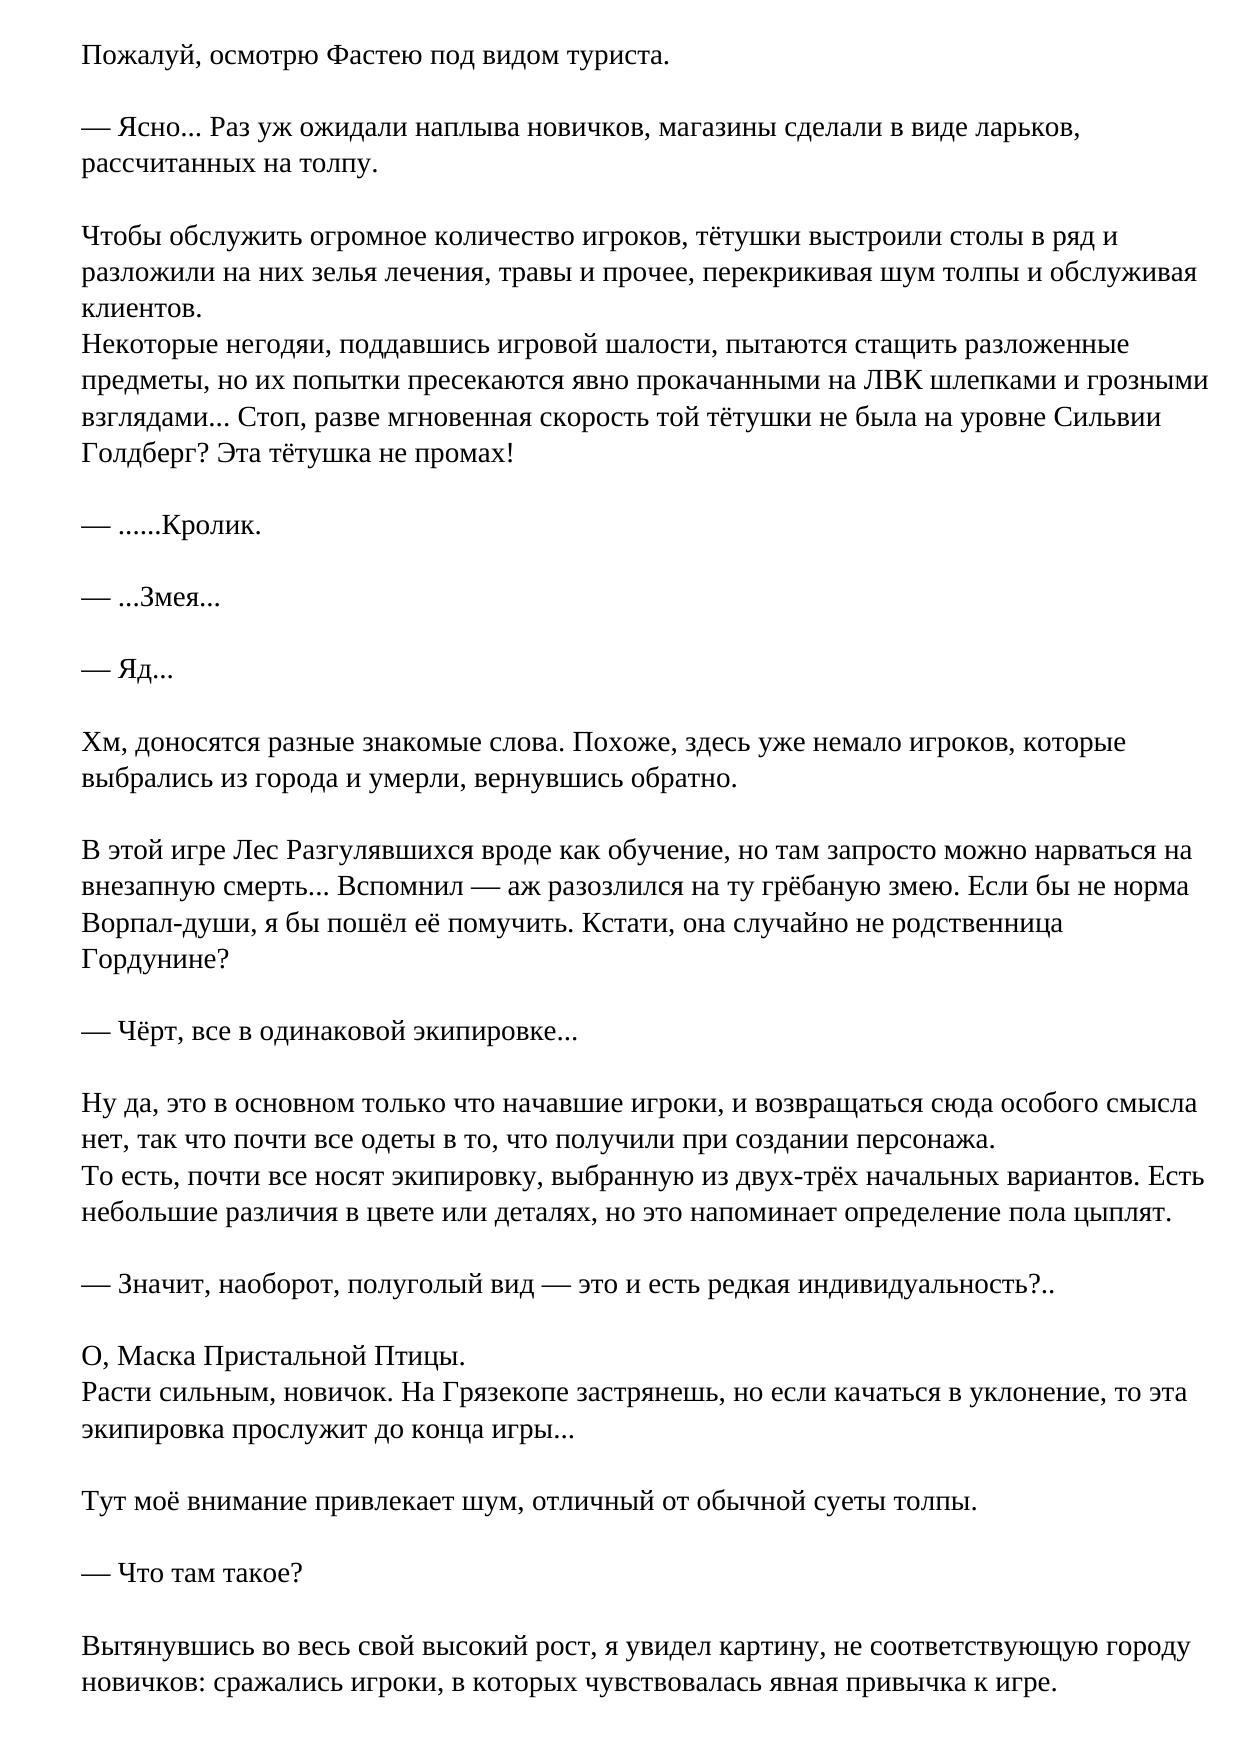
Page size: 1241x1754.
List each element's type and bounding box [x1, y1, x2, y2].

text [81, 37, 1215, 1733]
